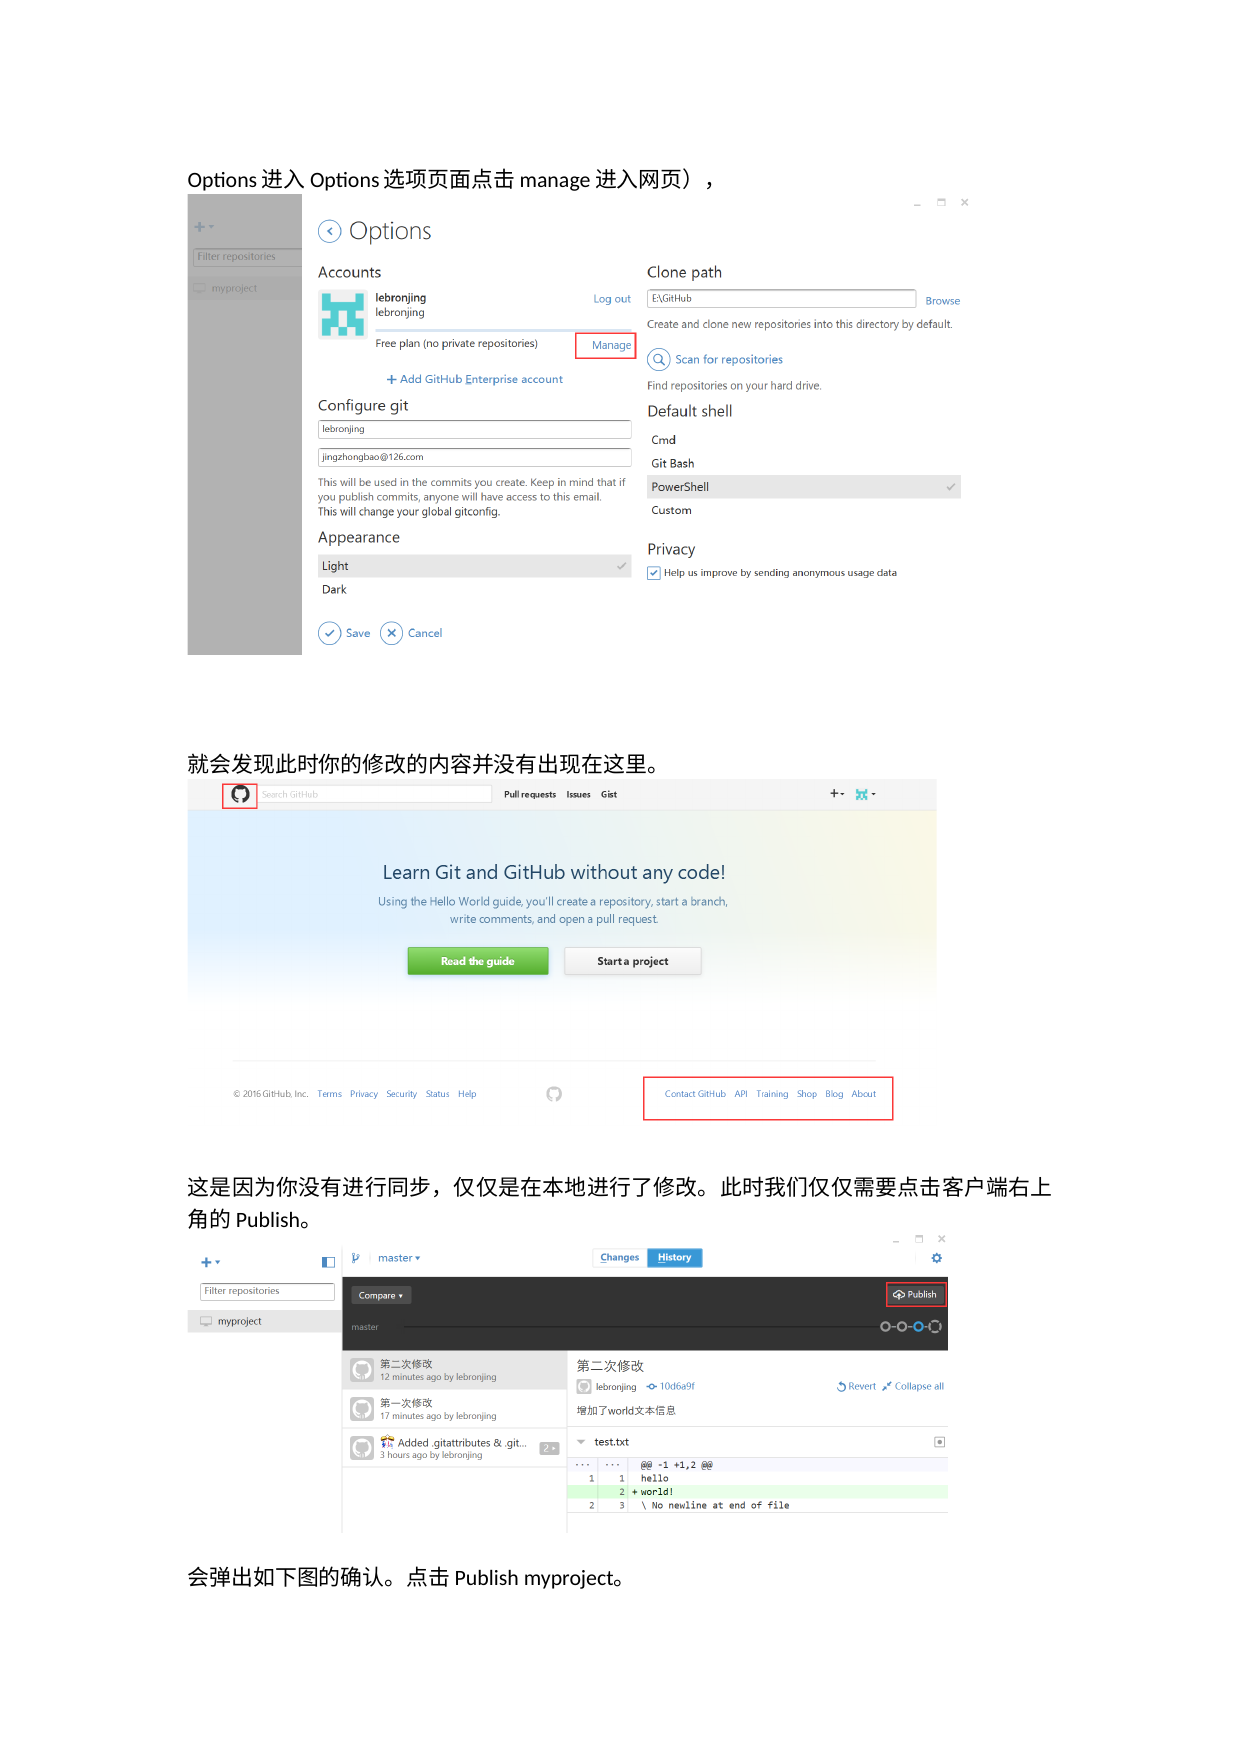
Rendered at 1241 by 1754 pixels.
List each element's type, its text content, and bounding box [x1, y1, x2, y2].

list 会弹出如下图的确认。点击Publish myproject。 [187, 1559, 1053, 1592]
picture [187, 779, 937, 1126]
list 就会发现此时你的修改的内容并没有出现在这里。 [187, 747, 1053, 779]
picture [187, 1234, 948, 1533]
list 这是因为你没有进行同步，仅仅是在本地进行了修改。此时我们仅仅需要点击客户端右上角的Publish。 [187, 1169, 1053, 1234]
picture [187, 194, 969, 655]
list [187, 162, 1053, 194]
